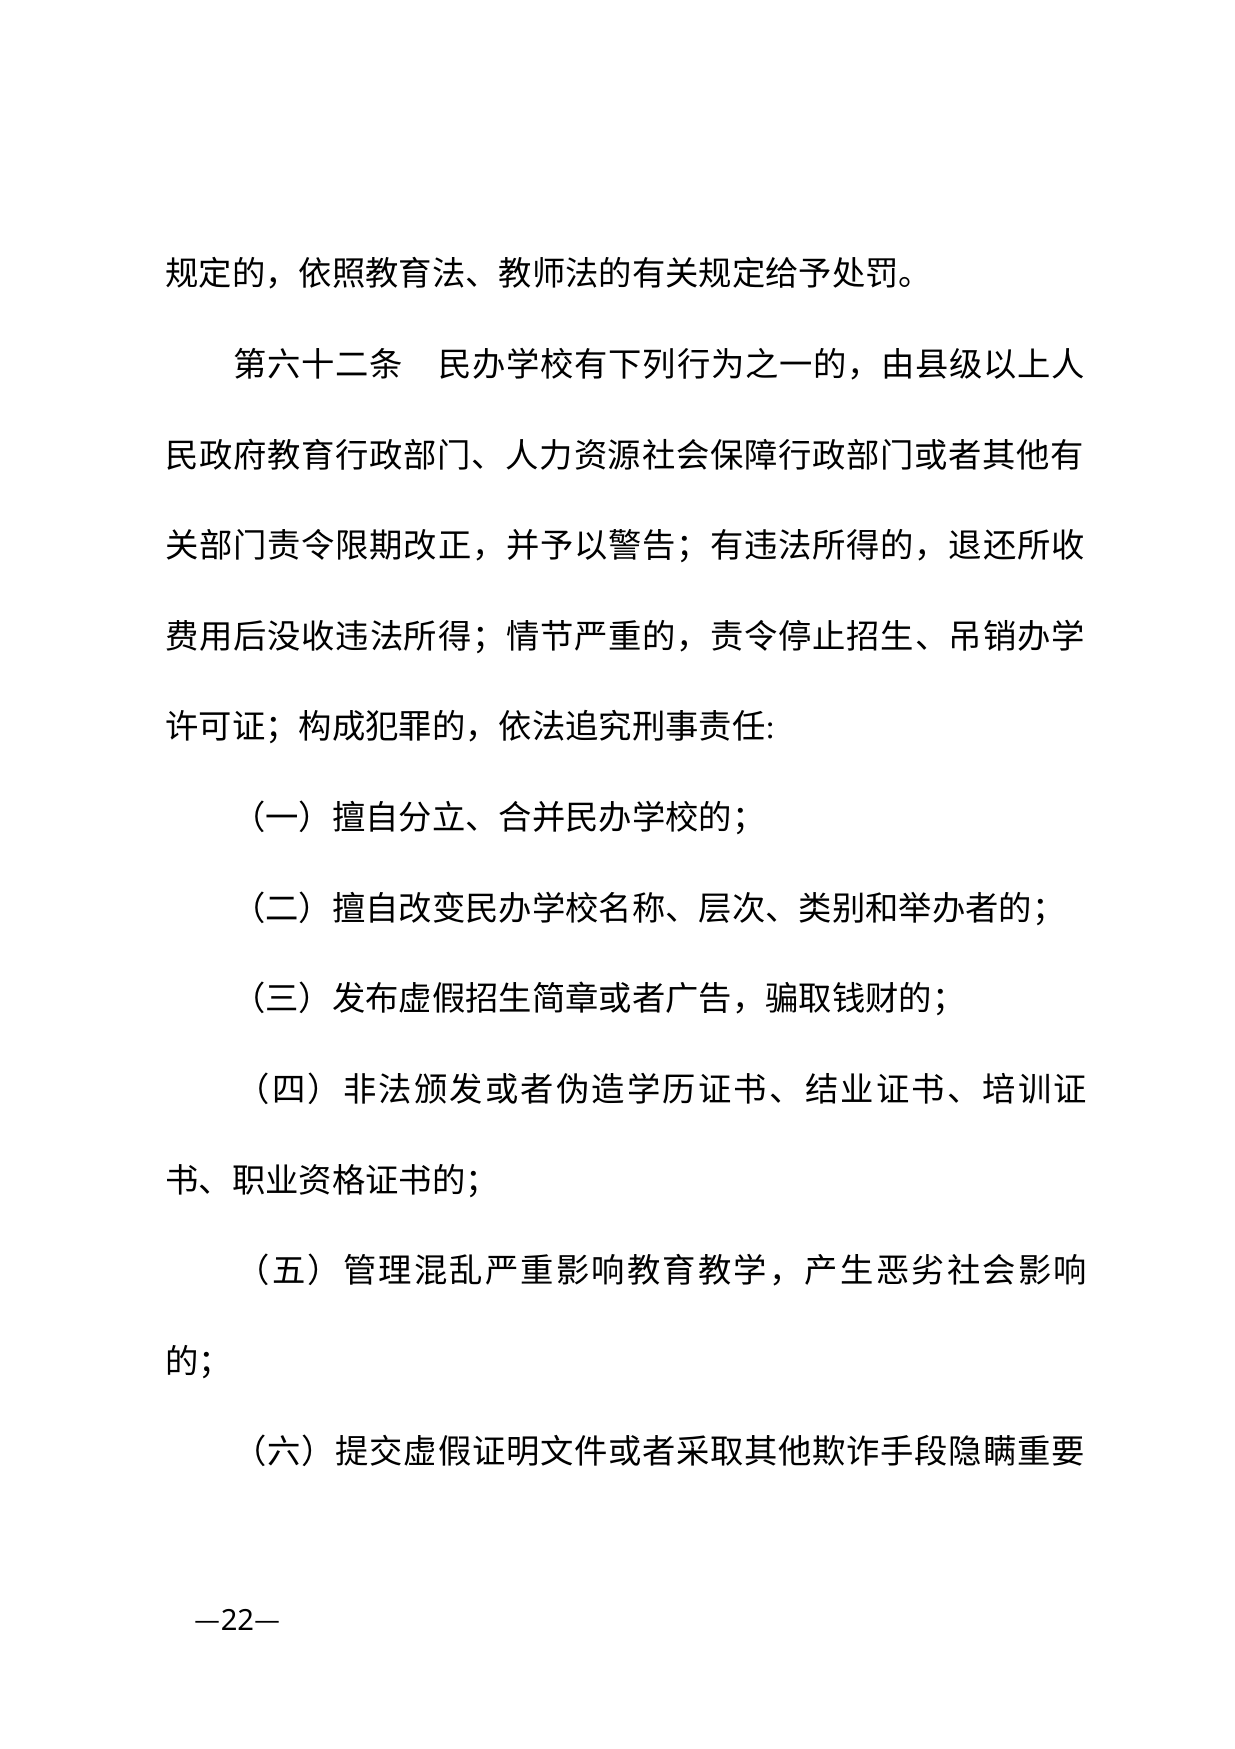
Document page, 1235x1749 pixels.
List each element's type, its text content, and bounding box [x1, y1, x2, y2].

text （四）非法颁发或者伪造学历证书、结业证书、培训证书、职业资格证书的； [165, 1042, 1087, 1223]
text （五）管理混乱严重影响教育教学，产生恶劣社会影响的； [165, 1223, 1087, 1404]
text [165, 1404, 1087, 1495]
text 第六十二条 民办学校有下列行为之一的，由县级以上人民政府教育行政部门、人力资源社会保障行政部门或者其他有关部门责令限期改正，并予以警告；有违法所得的，退还所收费用后没收违法所得；情节严重的，责令停止招生、吊销办学许可证；构成犯罪的，依法追究刑事责任: [165, 317, 1087, 770]
text （三）发布虚假招生简章或者广告，骗取钱财的； [165, 951, 1087, 1042]
text （二）擅自改变民办学校名称、层次、类别和举办者的； [165, 860, 1087, 951]
text （一）擅自分立、合并民办学校的； [165, 770, 1087, 860]
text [165, 226, 1087, 317]
